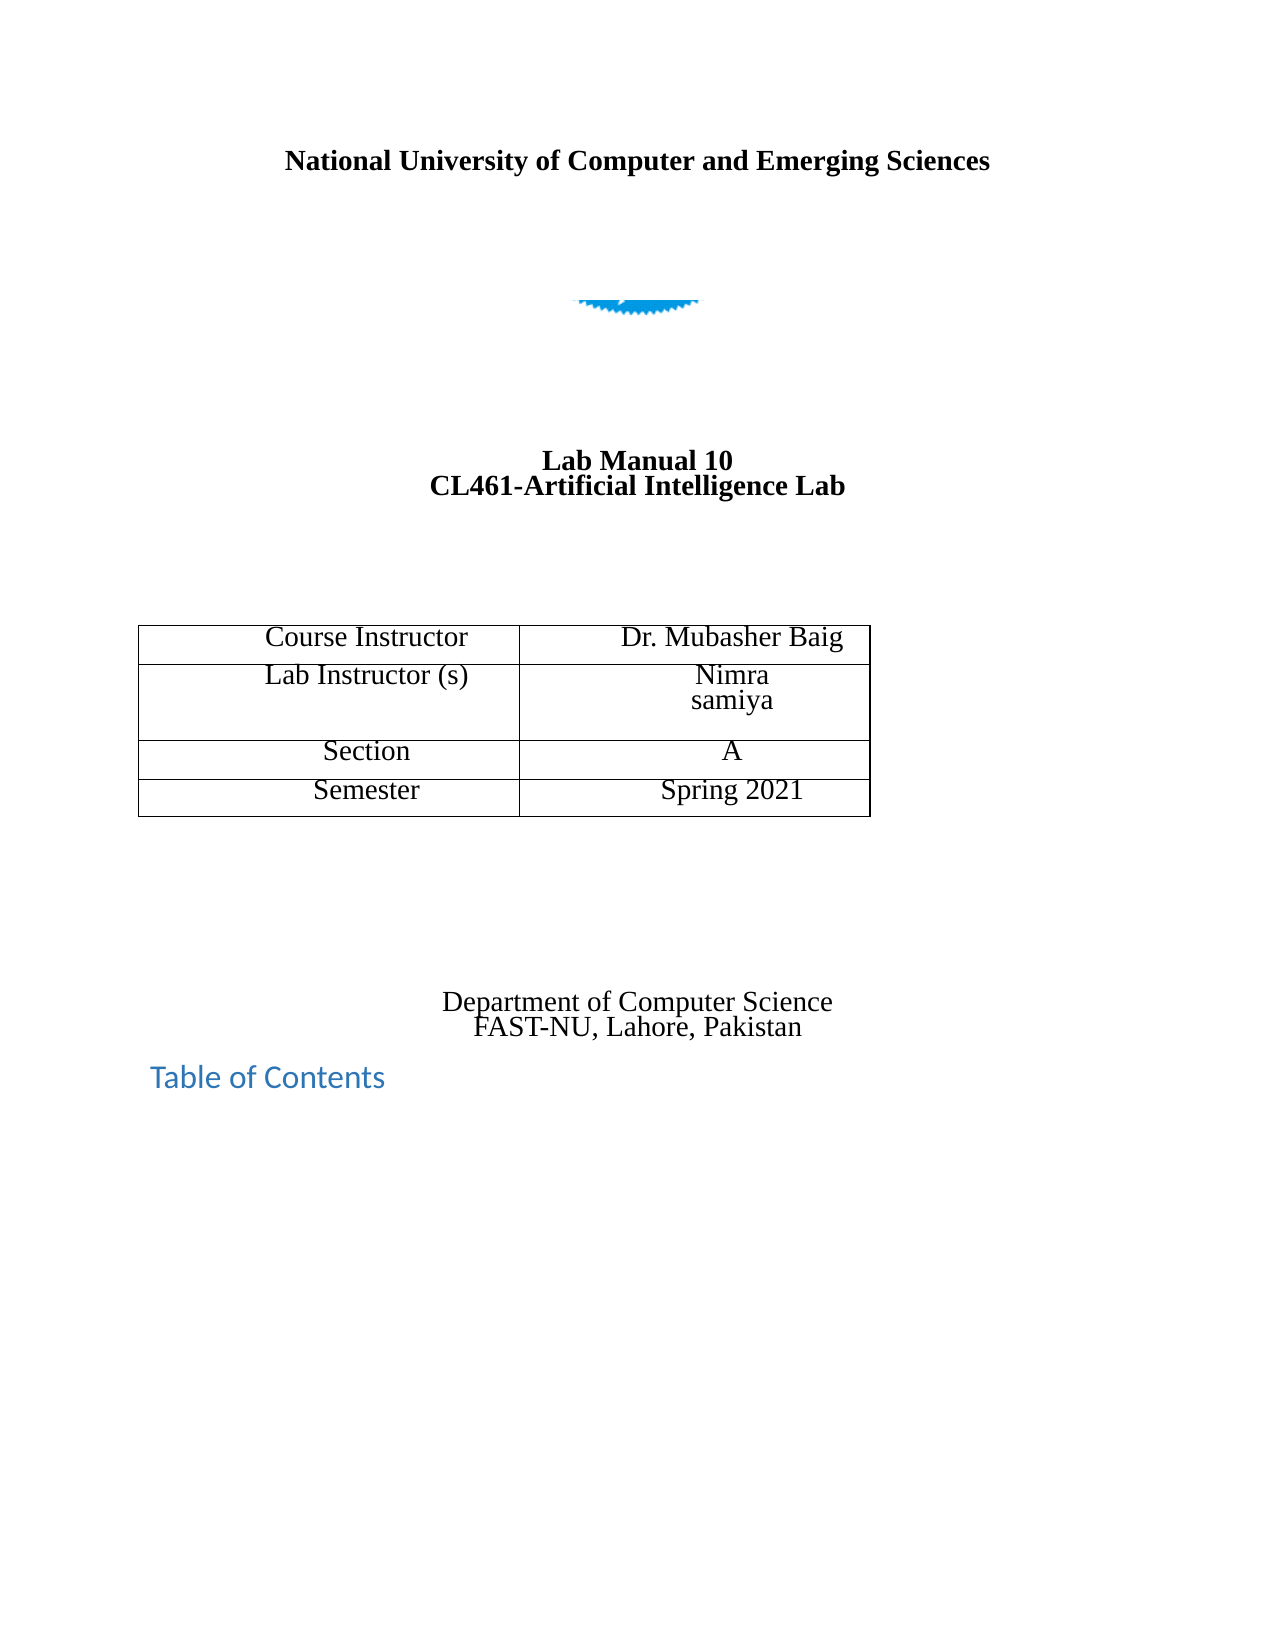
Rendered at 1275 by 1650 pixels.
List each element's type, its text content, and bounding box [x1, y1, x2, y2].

table_cell Spring 2021 [520, 780, 869, 816]
table_cell Section [139, 741, 519, 778]
table_header Course Instructor [139, 626, 519, 664]
text FAST-NU, Lahore, Pakistan [150, 1017, 1125, 1042]
text National University of Computer and Emerging Sciences [150, 150, 1125, 175]
text CL461-Artificial Intelligence Lab [150, 475, 1125, 500]
table_cell Lab Instructor (s) [139, 665, 519, 740]
table_header Dr. Mubasher Baig [520, 626, 869, 664]
text Department of Computer Science [150, 992, 1125, 1017]
text Table of Contents [150, 1067, 1125, 1094]
table_cell Semester [139, 780, 519, 816]
table_cell A [520, 741, 869, 778]
table_cell Nimra samiya [520, 665, 869, 740]
text Lab Manual 10 [150, 450, 1125, 475]
